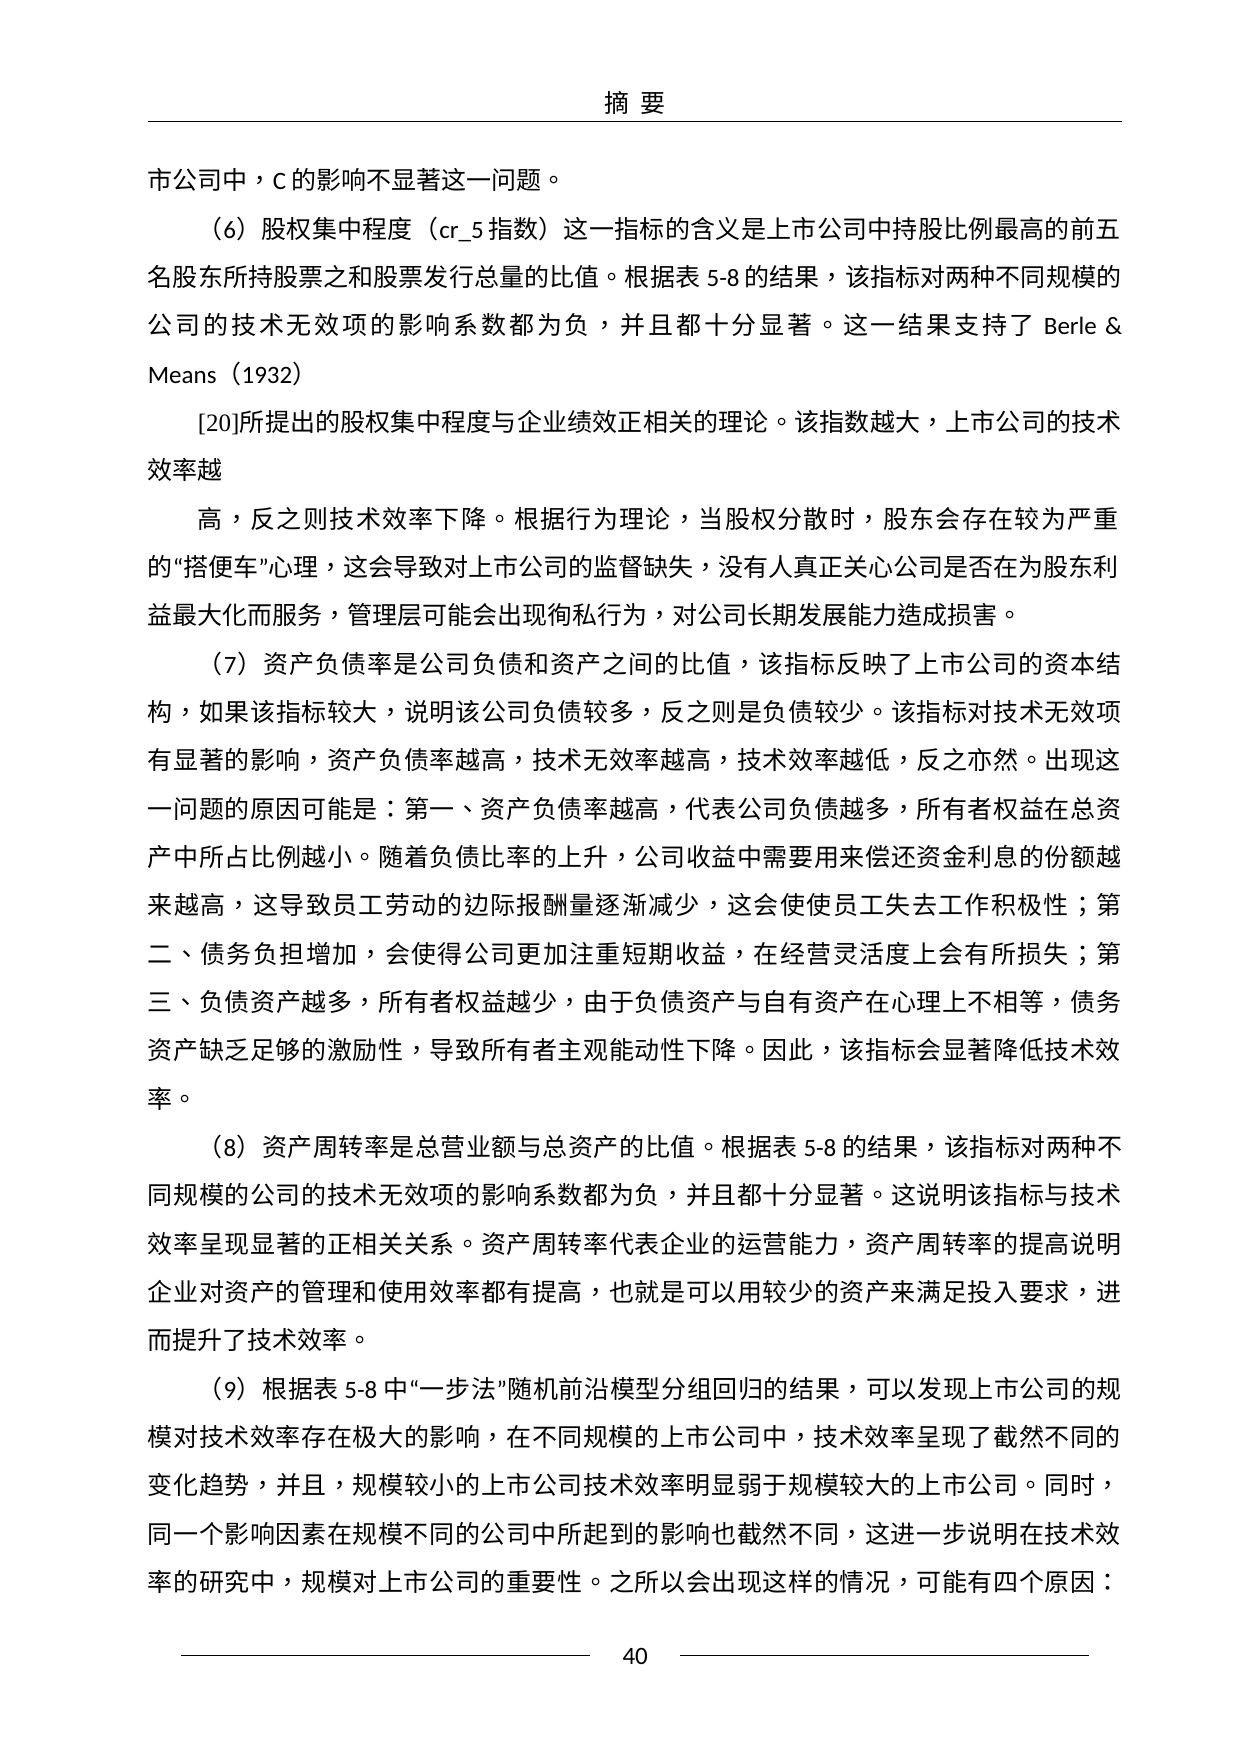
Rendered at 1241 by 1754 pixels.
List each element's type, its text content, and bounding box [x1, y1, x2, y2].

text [148, 148, 1122, 196]
text [20]所提出的股权集中程度与企业绩效正相关的理论。该指数越大，上市公司的技术效率越 [148, 389, 1122, 486]
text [148, 1356, 1122, 1598]
text （7）资产负债率是公司负债和资产之间的比值，该指标反映了上市公司的资本结构，如果该指标较大，说明该公司负债较多，反之则是负债较少。该指标对技术无效项有显著的影响，资产负债率越高，技术无效率越高，技术效率越低，反之亦然。出现这一问题的原因可能是：第一、资产负债率越高，代表公司负债越多，所有者权益在总资产中所占比例越小。随着负债比率的上升，公司收益中需要用来偿还资金利息的份额越来越高，这导致员工劳动的边际报酬量逐渐减少，这会使使员工失去工作积极性；第二、债务负担增加，会使得公司更加注重短期收益，在经营灵活度上会有所损失；第三、负债资产越多，所有者权益越少，由于负债资产与自有资产在心理上不相等，债务资产缺乏足够的激励性，导致所有者主观能动性下降。因此，该指标会显著降低技术效率。 [148, 631, 1122, 1114]
text 高，反之则技术效率下降。根据行为理论，当股权分散时，股东会存在较为严重的“搭便车”心理，这会导致对上市公司的监督缺失，没有人真正关心公司是否在为股东利益最大化而服务，管理层可能会出现徇私行为，对公司长期发展能力造成损害。 [148, 486, 1122, 631]
text （6）股权集中程度（cr_5指数）这一指标的含义是上市公司中持股比例最高的前五名股东所持股票之和股票发行总量的比值。根据表5-8的结果，该指标对两种不同规模的公司的技术无效项的影响系数都为负，并且都十分显著。这一结果支持了Berle & Means（1932） [148, 196, 1122, 389]
text （8）资产周转率是总营业额与总资产的比值。根据表5-8的结果，该指标对两种不同规模的公司的技术无效项的影响系数都为负，并且都十分显著。这说明该指标与技术效率呈现显著的正相关关系。资产周转率代表企业的运营能力，资产周转率的提高说明企业对资产的管理和使用效率都有提高，也就是可以用较少的资产来满足投入要求，进而提升了技术效率。 [148, 1114, 1122, 1356]
